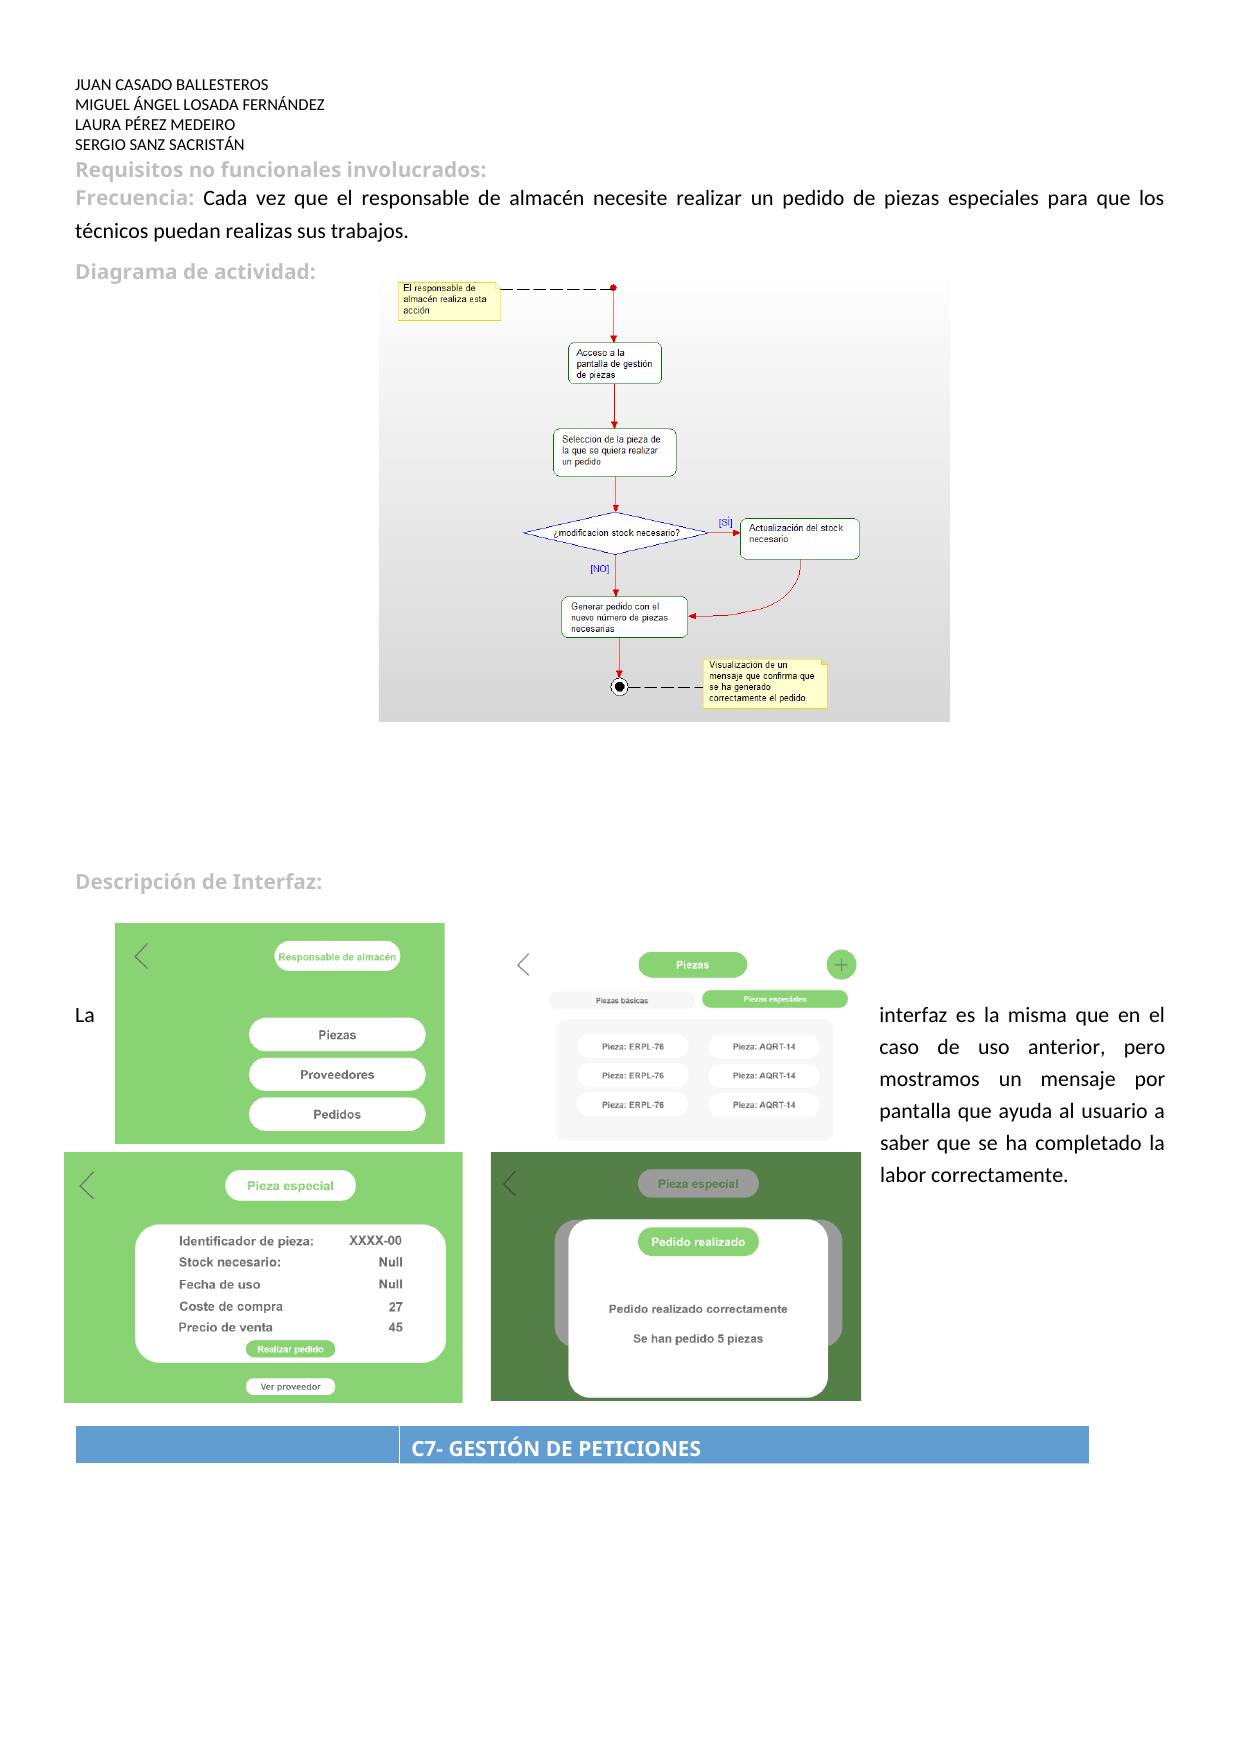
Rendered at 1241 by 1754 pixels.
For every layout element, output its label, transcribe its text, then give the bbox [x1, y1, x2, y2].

text La interfaz es la misma que en el caso de uso anterior, pero mostramos un mensaje por pantalla que ayuda al usuario a saber que se ha completado la labor correctamente. [75, 1001, 1165, 1187]
subtitle Descripción de Interfaz: [75, 867, 1165, 895]
subtitle Diagrama de actividad: [75, 257, 1165, 286]
picture [62, 1152, 462, 1402]
picture [378, 277, 950, 721]
picture [489, 1152, 862, 1399]
text Frecuencia: Cada vez que el responsable de almacén necesite realizar un pedido de piezas especiales para que los técnicos puedan realizas sus trabajos. [75, 183, 1165, 244]
table_header C7- GESTIÓN DE PETICIONES [400, 1426, 1089, 1463]
subtitle Requisitos no funcionales involucrados: [75, 155, 1165, 183]
picture [507, 937, 861, 1141]
table_header [76, 1426, 399, 1463]
picture [113, 923, 445, 1143]
